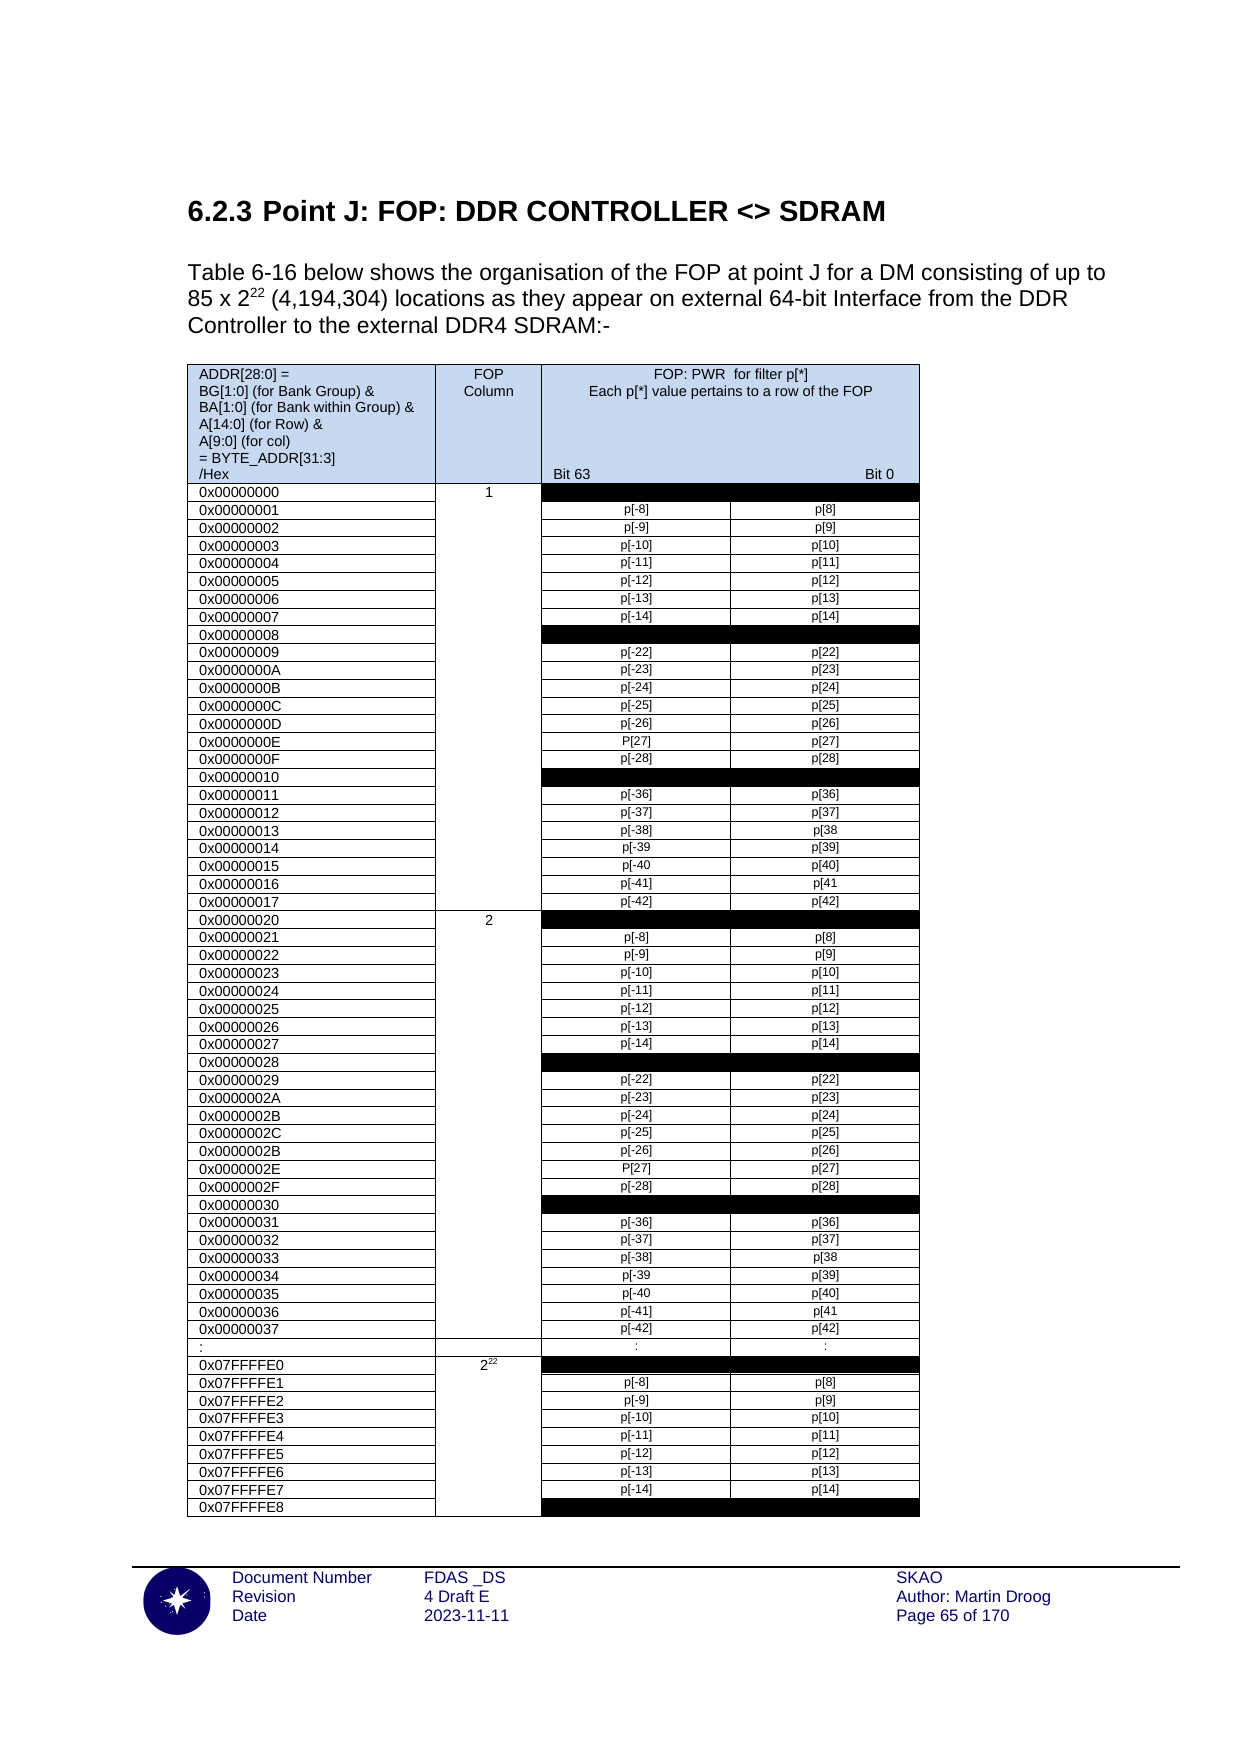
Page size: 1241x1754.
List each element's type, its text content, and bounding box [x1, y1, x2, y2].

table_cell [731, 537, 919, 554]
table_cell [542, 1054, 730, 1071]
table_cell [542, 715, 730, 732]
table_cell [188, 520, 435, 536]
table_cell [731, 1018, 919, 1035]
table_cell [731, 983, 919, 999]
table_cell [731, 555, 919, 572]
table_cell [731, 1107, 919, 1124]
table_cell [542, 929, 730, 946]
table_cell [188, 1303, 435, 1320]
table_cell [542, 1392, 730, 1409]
text Table 6-9 below shows the organisation of the FOP at point J for a DM consisting of up to 85 x 222 (4,194,304) locations as they appear on external 64-bit Interface from the DDR Controller to the external DDR4 SDRAM:- [187, 259, 1107, 338]
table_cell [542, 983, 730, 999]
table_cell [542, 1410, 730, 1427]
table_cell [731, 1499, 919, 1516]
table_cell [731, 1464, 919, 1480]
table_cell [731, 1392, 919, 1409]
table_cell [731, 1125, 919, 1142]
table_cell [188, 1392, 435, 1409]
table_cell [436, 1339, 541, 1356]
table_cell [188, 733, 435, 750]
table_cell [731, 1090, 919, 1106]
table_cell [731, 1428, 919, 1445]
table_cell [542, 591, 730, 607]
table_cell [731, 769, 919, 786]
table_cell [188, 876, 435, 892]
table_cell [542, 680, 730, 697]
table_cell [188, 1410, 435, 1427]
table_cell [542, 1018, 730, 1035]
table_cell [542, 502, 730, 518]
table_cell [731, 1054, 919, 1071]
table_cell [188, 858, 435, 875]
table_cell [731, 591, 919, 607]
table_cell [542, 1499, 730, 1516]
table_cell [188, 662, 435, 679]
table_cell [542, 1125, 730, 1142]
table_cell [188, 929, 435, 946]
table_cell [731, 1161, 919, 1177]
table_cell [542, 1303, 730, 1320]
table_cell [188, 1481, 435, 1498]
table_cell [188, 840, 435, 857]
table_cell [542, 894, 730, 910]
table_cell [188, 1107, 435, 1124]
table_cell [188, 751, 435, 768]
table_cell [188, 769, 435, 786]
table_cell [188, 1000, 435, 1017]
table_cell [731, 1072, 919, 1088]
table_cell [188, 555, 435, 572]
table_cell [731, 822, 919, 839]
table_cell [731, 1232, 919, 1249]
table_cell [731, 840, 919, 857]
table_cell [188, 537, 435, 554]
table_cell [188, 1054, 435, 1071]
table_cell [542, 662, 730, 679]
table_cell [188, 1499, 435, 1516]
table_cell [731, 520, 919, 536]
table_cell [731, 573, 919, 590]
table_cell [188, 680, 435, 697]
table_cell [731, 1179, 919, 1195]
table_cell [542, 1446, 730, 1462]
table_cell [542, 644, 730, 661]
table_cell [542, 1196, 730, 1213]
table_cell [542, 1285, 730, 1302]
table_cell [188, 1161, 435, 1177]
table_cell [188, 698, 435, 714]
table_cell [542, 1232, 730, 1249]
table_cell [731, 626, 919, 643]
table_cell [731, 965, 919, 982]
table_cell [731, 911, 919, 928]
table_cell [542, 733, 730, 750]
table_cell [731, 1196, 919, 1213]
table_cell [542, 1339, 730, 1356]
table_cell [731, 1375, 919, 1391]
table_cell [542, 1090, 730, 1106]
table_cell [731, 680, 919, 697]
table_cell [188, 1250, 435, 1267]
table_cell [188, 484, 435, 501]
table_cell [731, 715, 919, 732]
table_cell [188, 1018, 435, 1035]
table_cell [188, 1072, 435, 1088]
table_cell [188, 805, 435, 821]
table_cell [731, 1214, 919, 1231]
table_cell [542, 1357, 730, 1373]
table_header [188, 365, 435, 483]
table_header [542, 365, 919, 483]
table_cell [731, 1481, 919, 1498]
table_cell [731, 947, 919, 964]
subtitle Point J: FOP: DDR CONTROLLER <> SDRAM [187, 201, 1107, 226]
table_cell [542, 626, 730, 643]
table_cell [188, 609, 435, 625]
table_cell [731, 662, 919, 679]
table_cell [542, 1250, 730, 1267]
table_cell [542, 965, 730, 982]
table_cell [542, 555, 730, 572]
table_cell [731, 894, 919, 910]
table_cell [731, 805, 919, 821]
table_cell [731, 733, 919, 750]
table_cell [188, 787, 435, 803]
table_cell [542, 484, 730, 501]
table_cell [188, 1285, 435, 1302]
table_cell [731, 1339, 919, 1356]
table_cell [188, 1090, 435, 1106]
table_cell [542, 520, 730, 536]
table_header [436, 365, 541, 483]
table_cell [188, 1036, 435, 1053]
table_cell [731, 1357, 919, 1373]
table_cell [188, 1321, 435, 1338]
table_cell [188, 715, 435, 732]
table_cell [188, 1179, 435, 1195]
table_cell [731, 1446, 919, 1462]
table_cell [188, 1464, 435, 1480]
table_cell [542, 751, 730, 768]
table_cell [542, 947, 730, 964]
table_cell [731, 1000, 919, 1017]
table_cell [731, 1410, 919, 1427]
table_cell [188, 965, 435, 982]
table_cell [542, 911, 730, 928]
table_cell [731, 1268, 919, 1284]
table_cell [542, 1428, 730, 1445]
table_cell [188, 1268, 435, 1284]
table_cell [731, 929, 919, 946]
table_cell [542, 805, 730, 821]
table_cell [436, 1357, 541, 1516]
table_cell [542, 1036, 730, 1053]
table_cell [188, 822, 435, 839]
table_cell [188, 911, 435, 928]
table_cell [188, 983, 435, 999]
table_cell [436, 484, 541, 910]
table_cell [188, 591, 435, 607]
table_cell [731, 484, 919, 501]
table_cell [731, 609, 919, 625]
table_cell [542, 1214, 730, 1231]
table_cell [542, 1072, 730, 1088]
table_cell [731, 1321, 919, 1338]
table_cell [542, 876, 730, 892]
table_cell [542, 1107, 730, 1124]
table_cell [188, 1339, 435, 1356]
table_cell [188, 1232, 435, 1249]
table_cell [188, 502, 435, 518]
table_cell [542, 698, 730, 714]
picture [143, 1567, 211, 1635]
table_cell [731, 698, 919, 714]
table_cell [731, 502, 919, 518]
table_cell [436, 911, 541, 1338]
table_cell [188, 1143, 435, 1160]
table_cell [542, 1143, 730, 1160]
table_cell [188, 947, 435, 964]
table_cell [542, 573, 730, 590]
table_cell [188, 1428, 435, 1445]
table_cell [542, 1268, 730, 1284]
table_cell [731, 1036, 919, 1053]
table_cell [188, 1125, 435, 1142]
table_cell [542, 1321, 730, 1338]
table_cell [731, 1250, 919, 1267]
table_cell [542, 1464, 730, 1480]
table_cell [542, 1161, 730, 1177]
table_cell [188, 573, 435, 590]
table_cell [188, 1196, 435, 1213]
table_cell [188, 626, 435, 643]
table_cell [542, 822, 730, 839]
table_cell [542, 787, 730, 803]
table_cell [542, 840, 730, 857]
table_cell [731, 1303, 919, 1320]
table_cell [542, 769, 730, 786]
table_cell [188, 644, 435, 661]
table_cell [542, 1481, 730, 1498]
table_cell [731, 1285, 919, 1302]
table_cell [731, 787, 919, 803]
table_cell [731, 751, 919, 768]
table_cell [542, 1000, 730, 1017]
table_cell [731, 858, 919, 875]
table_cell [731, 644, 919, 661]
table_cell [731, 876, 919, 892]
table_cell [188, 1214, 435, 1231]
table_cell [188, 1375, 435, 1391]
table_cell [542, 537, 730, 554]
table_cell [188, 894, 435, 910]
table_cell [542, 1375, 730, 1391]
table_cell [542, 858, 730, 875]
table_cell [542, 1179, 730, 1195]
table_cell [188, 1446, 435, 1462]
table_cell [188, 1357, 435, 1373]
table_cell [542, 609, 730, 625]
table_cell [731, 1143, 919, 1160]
